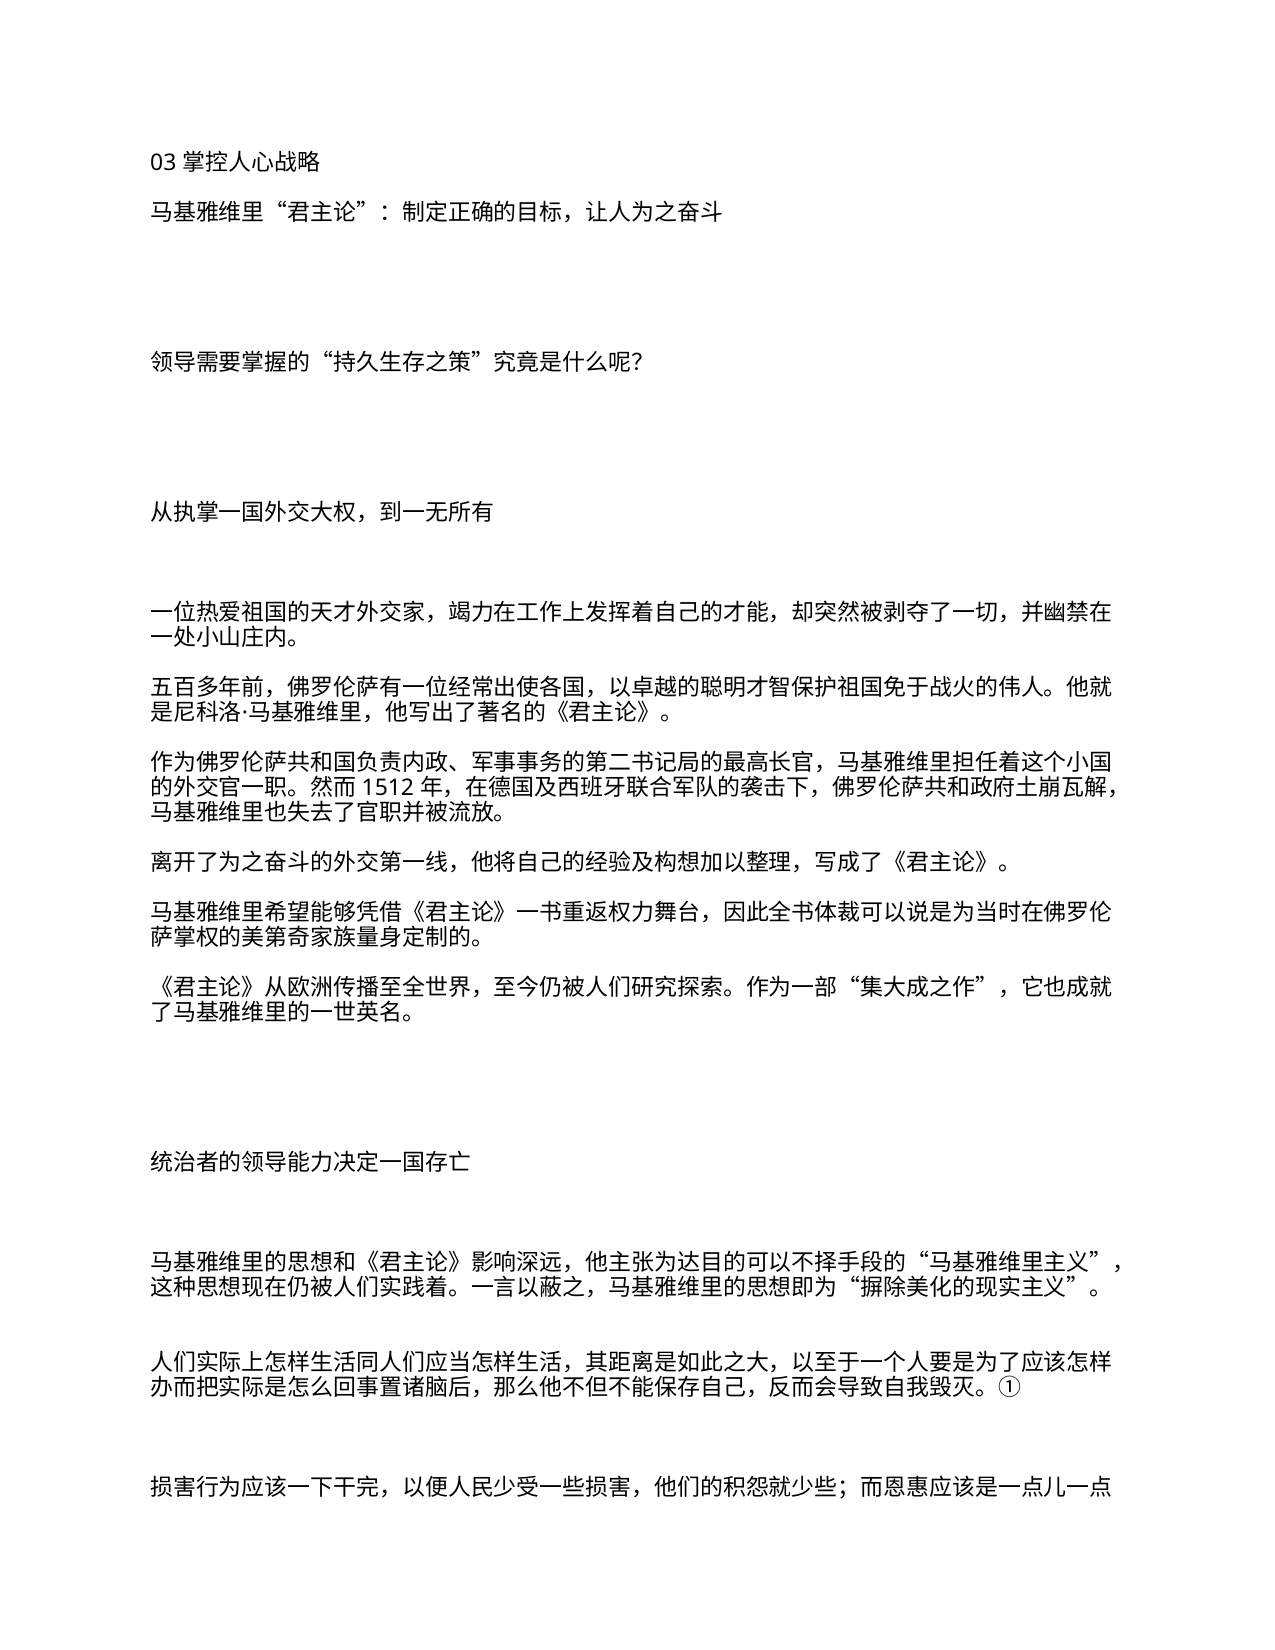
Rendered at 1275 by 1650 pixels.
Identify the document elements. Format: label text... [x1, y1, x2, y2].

text 03 掌控人心战略 [150, 150, 1125, 175]
text 从执掌一国外交大权，到一无所有 [150, 500, 1125, 525]
text 五百多年前，佛罗伦萨有一位经常出使各国，以卓越的聪明才智保护祖国免于战火的伟人。他就是尼科洛·马基雅维里，他写出了著名的《君主论》。 [150, 675, 1125, 725]
text 马基雅维里希望能够凭借《君主论》一书重返权力舞台，因此全书体裁可以说是为当时在佛罗伦萨掌权的美第奇家族量身定制的。 [150, 900, 1125, 950]
text 作为佛罗伦萨共和国负责内政、军事事务的第二书记局的最高长官，马基雅维里担任着这个小国的外交官一职。然而 1512 年，在德国及西班牙联合军队的袭击下，佛罗伦萨共和政府土崩瓦解，马基雅维里也失去了官职并被流放。 [150, 750, 1125, 825]
text 领导需要掌握的“持久生存之策”究竟是什么呢？ [150, 350, 1125, 375]
text 马基雅维里的思想和《君主论》影响深远，他主张为达目的可以不择手段的“马基雅维里主义”，这种思想现在仍被人们实践着。一言以蔽之，马基雅维里的思想即为“摒除美化的现实主义”。 [150, 1250, 1125, 1300]
text 离开了为之奋斗的外交第一线，他将自己的经验及构想加以整理，写成了《君主论》。 [150, 850, 1125, 875]
text 马基雅维里“君主论”：制定正确的目标，让人为之奋斗 [150, 200, 1125, 225]
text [150, 1475, 1125, 1500]
text 人们实际上怎样生活同人们应当怎样生活，其距离是如此之大，以至于一个人要是为了应该怎样办而把实际是怎么回事置诸脑后，那么他不但不能保存自己，反而会导致自我毁灭。① [150, 1350, 1125, 1400]
text 《君主论》从欧洲传播至全世界，至今仍被人们研究探索。作为一部“集大成之作”，它也成就了马基雅维里的一世英名。 [150, 975, 1125, 1025]
text 一位热爱祖国的天才外交家，竭力在工作上发挥着自己的才能，却突然被剥夺了一切，并幽禁在一处小山庄内。 [150, 600, 1125, 650]
text 统治者的领导能力决定一国存亡 [150, 1150, 1125, 1175]
